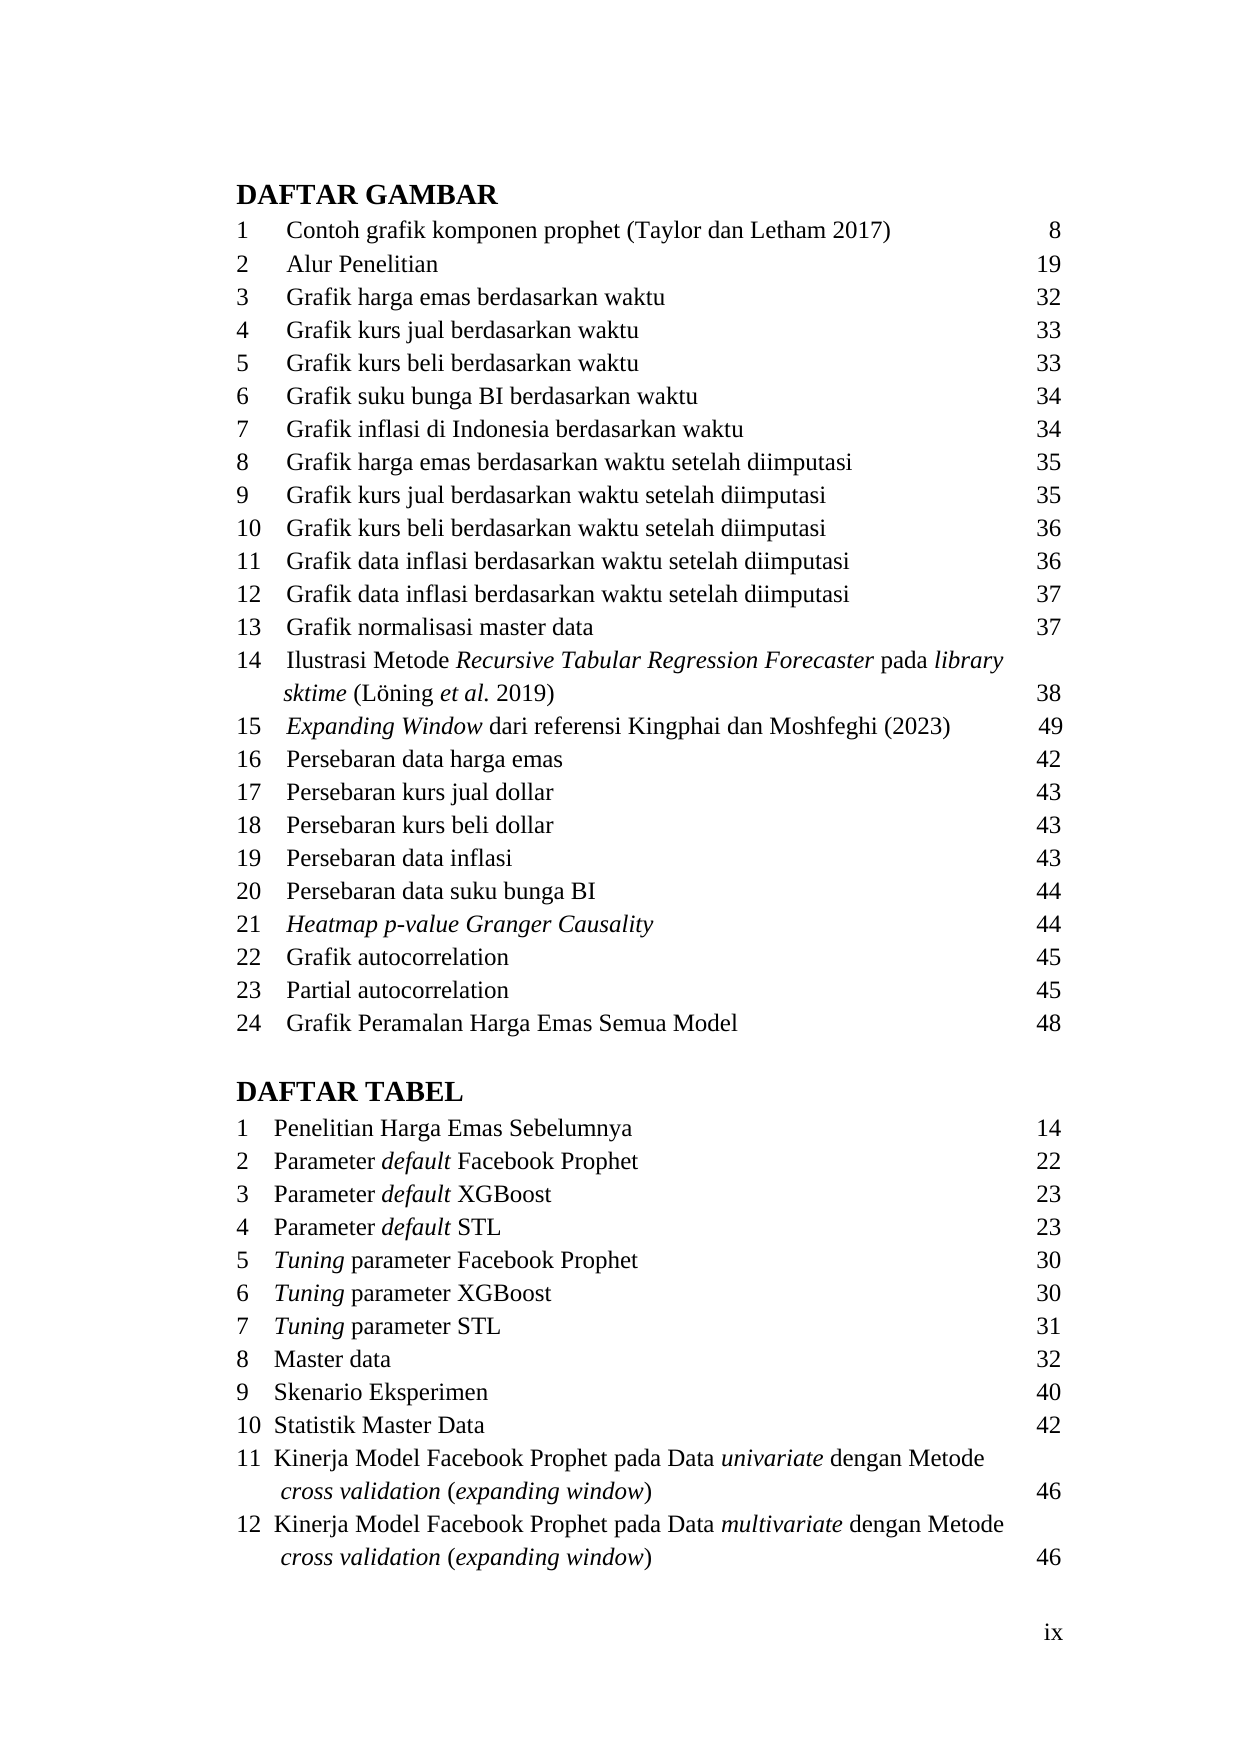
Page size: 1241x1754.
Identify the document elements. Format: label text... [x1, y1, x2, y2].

text 17 Persebaran kurs jual dollar 43 [236, 777, 1063, 806]
text 8 Grafik harga emas berdasarkan waktu setelah diimputasi 35 [236, 447, 1063, 476]
text 19 Persebaran data inflasi 43 [236, 843, 1063, 872]
text 8 Master data 32 [236, 1344, 1063, 1373]
text 3 Parameter default XGBoost 23 [236, 1179, 1063, 1207]
text 4 Grafik kurs jual berdasarkan waktu 33 [236, 315, 1063, 343]
text 18 Persebaran kurs beli dollar 43 [236, 810, 1063, 839]
text 2 Alur Penelitian 19 [236, 249, 1063, 277]
text 16 Persebaran data harga emas 42 [236, 744, 1063, 773]
text 24 Grafik Peramalan Harga Emas Semua Model 48 [236, 1008, 1063, 1037]
text 5 Grafik kurs beli berdasarkan waktu 33 [236, 348, 1063, 376]
text 9 Grafik kurs jual berdasarkan waktu setelah diimputasi 35 [236, 480, 1063, 508]
text 11 Grafik data inflasi berdasarkan waktu setelah diimputasi 36 [236, 546, 1063, 574]
text 21 Heatmap p-value Granger Causality 44 [236, 909, 1063, 938]
text 9 Skenario Eksperimen 40 [236, 1377, 1063, 1406]
text cross validation (expanding window) 46 [236, 1542, 1062, 1571]
text 23 Partial autocorrelation 45 [236, 975, 1063, 1004]
subtitle DAFTAR GAMBAR [236, 177, 1063, 211]
text 3 Grafik harga emas berdasarkan waktu 32 [236, 282, 1063, 310]
text 12 Grafik data inflasi berdasarkan waktu setelah diimputasi 37 [236, 579, 1063, 608]
text 7 Tuning parameter STL 31 [236, 1311, 1063, 1339]
text 10 Grafik kurs beli berdasarkan waktu setelah diimputasi 36 [236, 513, 1063, 542]
text cross validation (expanding window) 46 [236, 1476, 1062, 1505]
text 10 Statistik Master Data 42 [236, 1410, 1063, 1439]
text 5 Tuning parameter Facebook Prophet 30 [236, 1245, 1063, 1273]
text 2 Parameter default Facebook Prophet 22 [236, 1146, 1063, 1174]
text 7 Grafik inflasi di Indonesia berdasarkan waktu 34 [236, 414, 1063, 442]
text 1 Penelitian Harga Emas Sebelumnya 14 [236, 1113, 1063, 1141]
text 22 Grafik autocorrelation 45 [236, 942, 1063, 971]
subtitle DAFTAR TABEL [236, 1074, 1063, 1108]
text 14 Ilustrasi Metode Recursive Tabular Regression Forecaster pada library sktime (Löning et al. 2019) 38 [236, 645, 1063, 707]
text 6 Grafik suku bunga BI berdasarkan waktu 34 [236, 381, 1063, 409]
text 4 Parameter default STL 23 [236, 1212, 1063, 1241]
text 6 Tuning parameter XGBoost 30 [236, 1278, 1063, 1307]
text 12 Kinerja Model Facebook Prophet pada Data multivariate dengan Metode [236, 1509, 1062, 1538]
text 11 Kinerja Model Facebook Prophet pada Data univariate dengan Metode [236, 1443, 1062, 1472]
text 15 Expanding Window dari referensi Kingphai dan Moshfeghi (2023) 49 [236, 711, 1063, 740]
text 1 Contoh grafik komponen prophet (Taylor dan Letham 2017) 8 [236, 216, 1063, 244]
text 20 Persebaran data suku bunga BI 44 [236, 876, 1063, 905]
text 13 Grafik normalisasi master data 37 [236, 612, 1063, 641]
